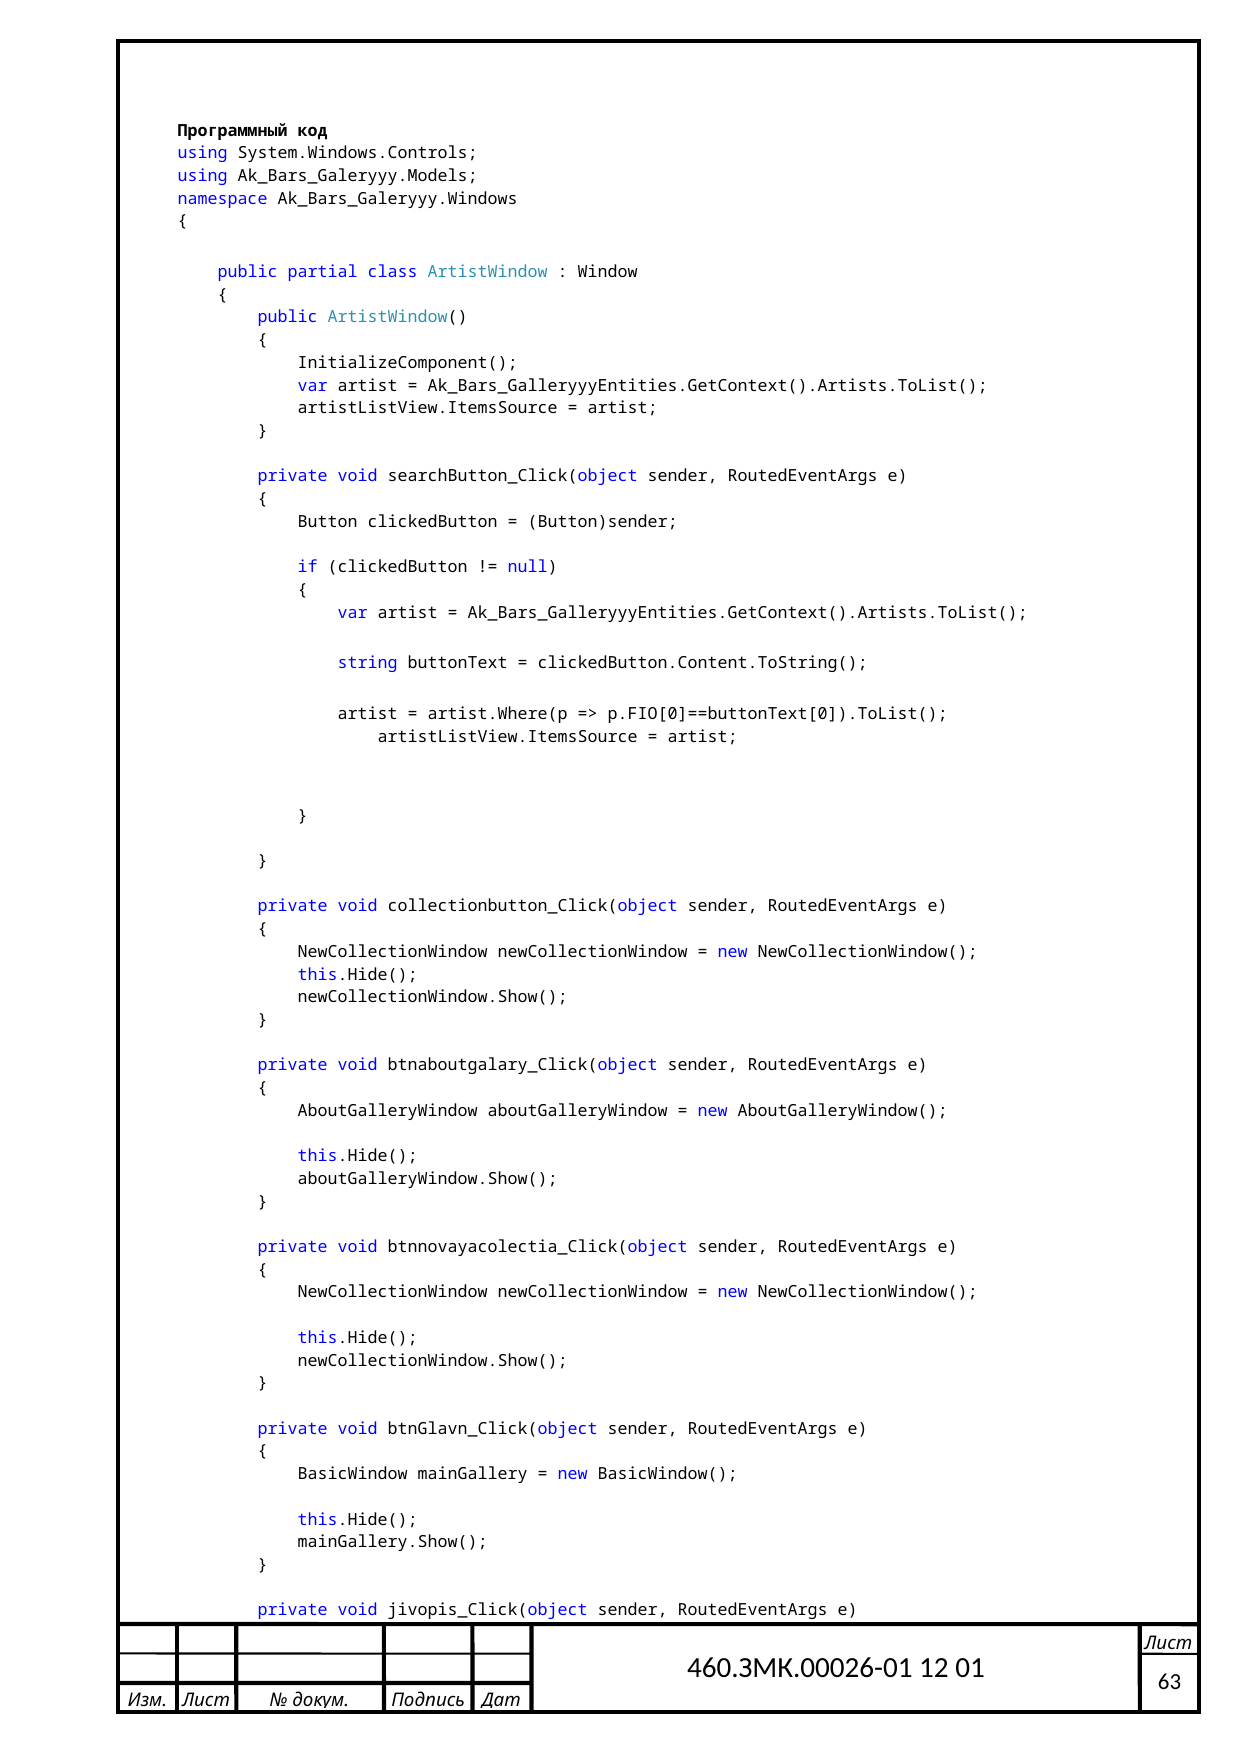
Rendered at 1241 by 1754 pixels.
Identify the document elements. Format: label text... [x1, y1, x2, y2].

text { [177, 328, 1152, 351]
text using Ak_Bars_Galeryyy.Models; [177, 163, 1152, 186]
text NewCollectionWindow newCollectionWindow = new NewCollectionWindow(); [177, 1280, 1152, 1303]
text artistListView.ItemsSource = artist; [177, 724, 1152, 747]
text { [177, 578, 1152, 600]
text } [177, 419, 1152, 441]
text { [177, 209, 1152, 232]
text this.Hide(); [177, 1144, 1152, 1167]
text var artist = Ak_Bars_GalleryyyEntities.GetContext().Artists.ToList(); [177, 373, 1152, 396]
text private void collectionbutton_Click(object sender, RoutedEventArgs e) [177, 894, 1152, 917]
text { [177, 1439, 1152, 1462]
text } [177, 803, 1152, 826]
text artistListView.ItemsSource = artist; [177, 396, 1152, 419]
text var artist = Ak_Bars_GalleryyyEntities.GetContext().Artists.ToList(); [177, 600, 1152, 623]
text this.Hide(); [177, 962, 1152, 985]
text BasicWindow mainGallery = new BasicWindow(); [177, 1462, 1152, 1484]
text { [177, 282, 1152, 305]
text } [177, 1553, 1152, 1575]
text AboutGalleryWindow aboutGalleryWindow = new AboutGalleryWindow(); [177, 1098, 1152, 1121]
text InitializeComponent(); [177, 351, 1152, 373]
text newCollectionWindow.Show(); [177, 985, 1152, 1008]
text aboutGalleryWindow.Show(); [177, 1167, 1152, 1189]
text private void btnaboutgalary_Click(object sender, RoutedEventArgs e) [177, 1053, 1152, 1076]
text private void jivopis_Click(object sender, RoutedEventArgs e) [177, 1598, 1152, 1621]
text string buttonText = clickedButton.Content.ToString(); [177, 651, 1152, 674]
text this.Hide(); [177, 1507, 1152, 1530]
text { [177, 487, 1152, 509]
text Button clickedButton = (Button)sender; [177, 509, 1152, 532]
text private void searchButton_Click(object sender, RoutedEventArgs e) [177, 464, 1152, 487]
text Программный код [177, 118, 1152, 141]
text } [177, 849, 1152, 871]
text private void btnGlavn_Click(object sender, RoutedEventArgs e) [177, 1416, 1152, 1439]
text { [177, 917, 1152, 939]
text { [177, 1076, 1152, 1098]
text this.Hide(); [177, 1326, 1152, 1348]
text public partial class ArtistWindow : Window [177, 260, 1152, 282]
text mainGallery.Show(); [177, 1530, 1152, 1553]
text NewCollectionWindow newCollectionWindow = new NewCollectionWindow(); [177, 939, 1152, 962]
text } [177, 1008, 1152, 1030]
text } [177, 1371, 1152, 1394]
text using System.Windows.Controls; [177, 141, 1152, 163]
text namespace Ak_Bars_Galeryyy.Windows [177, 186, 1152, 209]
text private void btnnovayacolectia_Click(object sender, RoutedEventArgs e) [177, 1235, 1152, 1257]
text { [177, 1257, 1152, 1280]
text artist = artist.Where(p => p.FIO[0]==buttonText[0]).ToList(); [177, 702, 1152, 724]
text newCollectionWindow.Show(); [177, 1348, 1152, 1371]
text } [177, 1189, 1152, 1212]
text public ArtistWindow() [177, 305, 1152, 328]
text if (clickedButton != null) [177, 555, 1152, 578]
